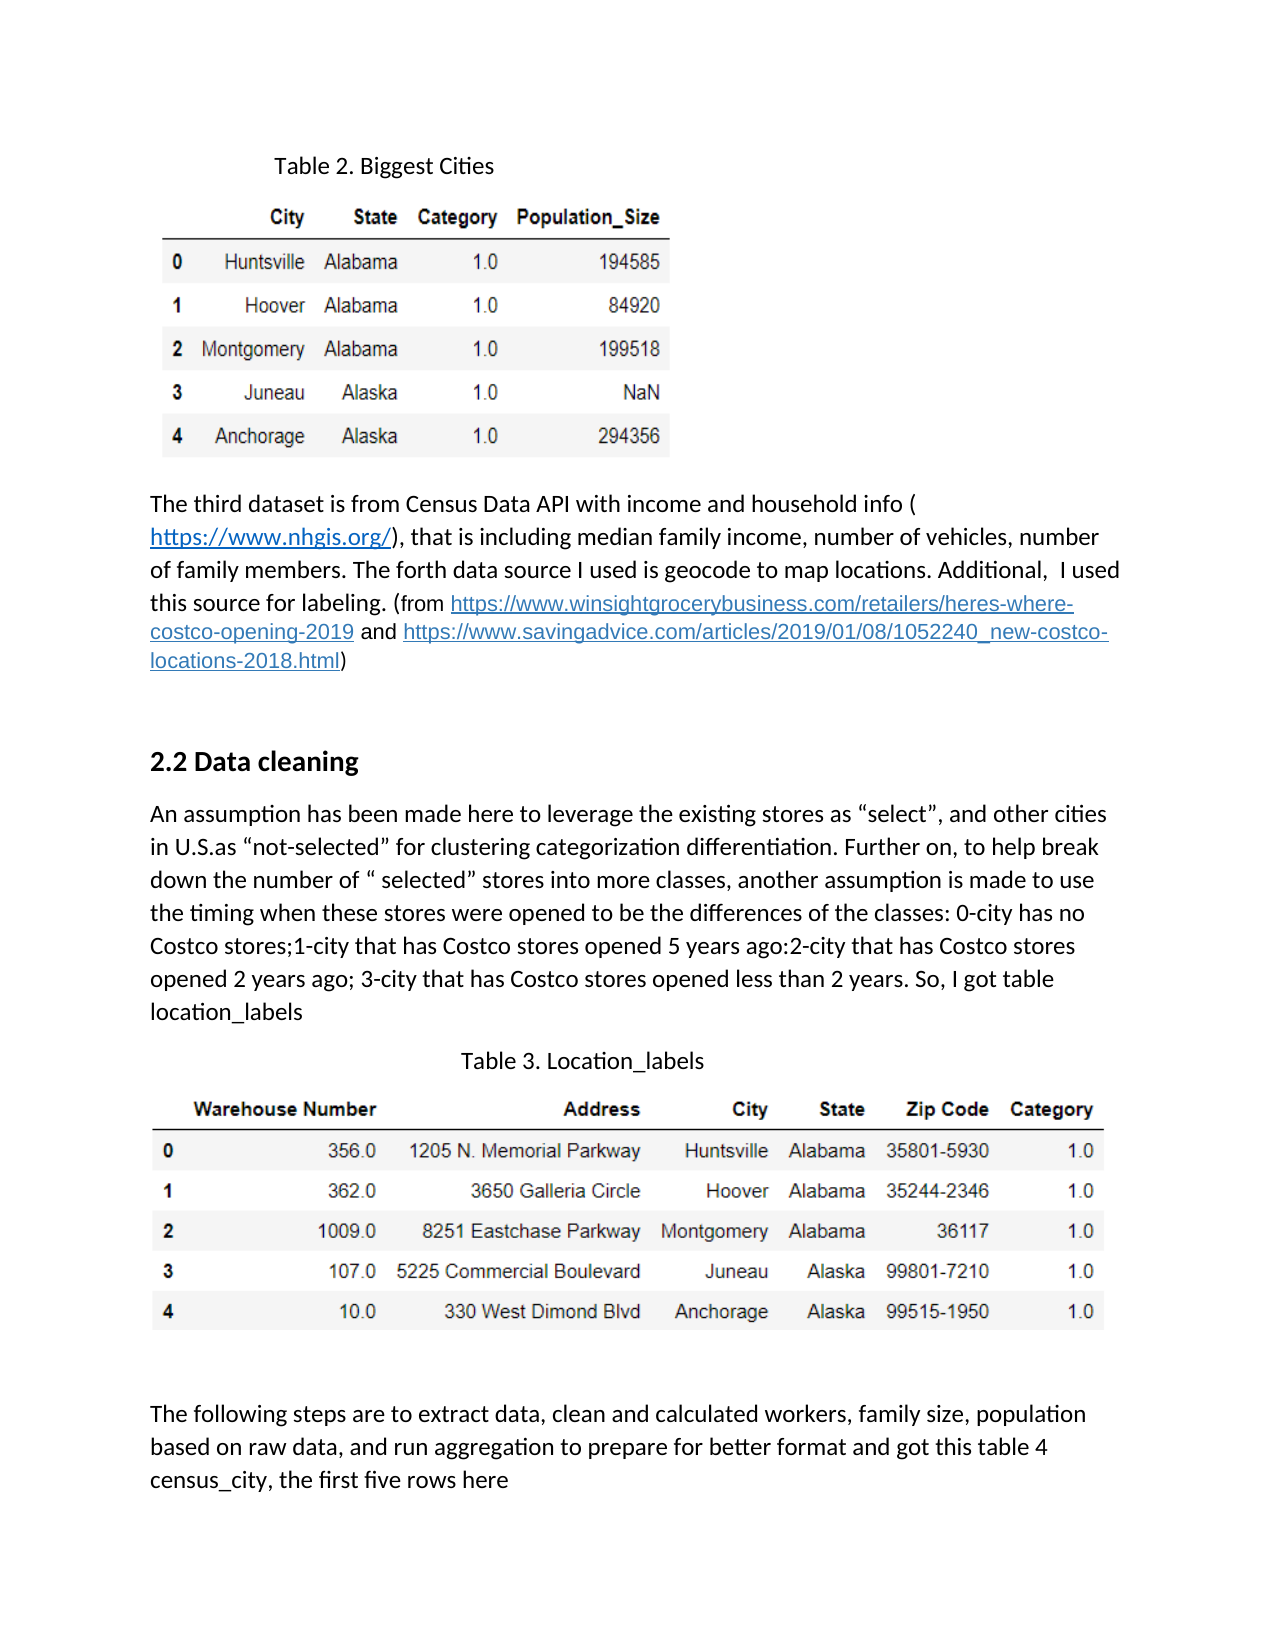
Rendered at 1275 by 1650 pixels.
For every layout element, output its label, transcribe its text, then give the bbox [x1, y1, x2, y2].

picture [150, 1095, 1125, 1330]
text The third dataset is from Census Data API with income and household info ( https://www.nhgis.org/), that is including median family income, number of vehicles, number of family members. The forth data source I used is geocode to map locations. Additional, I used this source for labeling. (from https://www.winsightgrocerybusiness.com/retailers/heres-where-costco-opening-2019 and https://www.savingadvice.com/articles/2019/01/08/1052240_new-costco-locations-2018.html) [150, 488, 1125, 675]
text The following steps are to extract data, clean and calculated workers, family size, population based on raw data, and run aggregation to prepare for better format and got this table 4 census_city, the first five rows here [150, 1398, 1125, 1494]
text Table 2. Biggest Cities [150, 150, 1125, 181]
text An assumption has been made here to leverage the existing stores as “select”, and other cities in U.S.as “not-selected” for clustering categorization differentiation. Further on, to help break down the number of “ selected” stores into more classes, another assumption is made to use the timing when these stores were opened to be the differences of the classes: 0-city has no Costco stores;1-city that has Costco stores opened 5 years ago:2-city that has Costco stores opened 2 years ago; 3-city that has Costco stores opened less than 2 years. So, I got table location_labels [150, 798, 1125, 1026]
picture [150, 199, 702, 470]
text 2.2 Data cleaning [150, 743, 1125, 779]
text Table 3. Location_labels [150, 1045, 1125, 1076]
